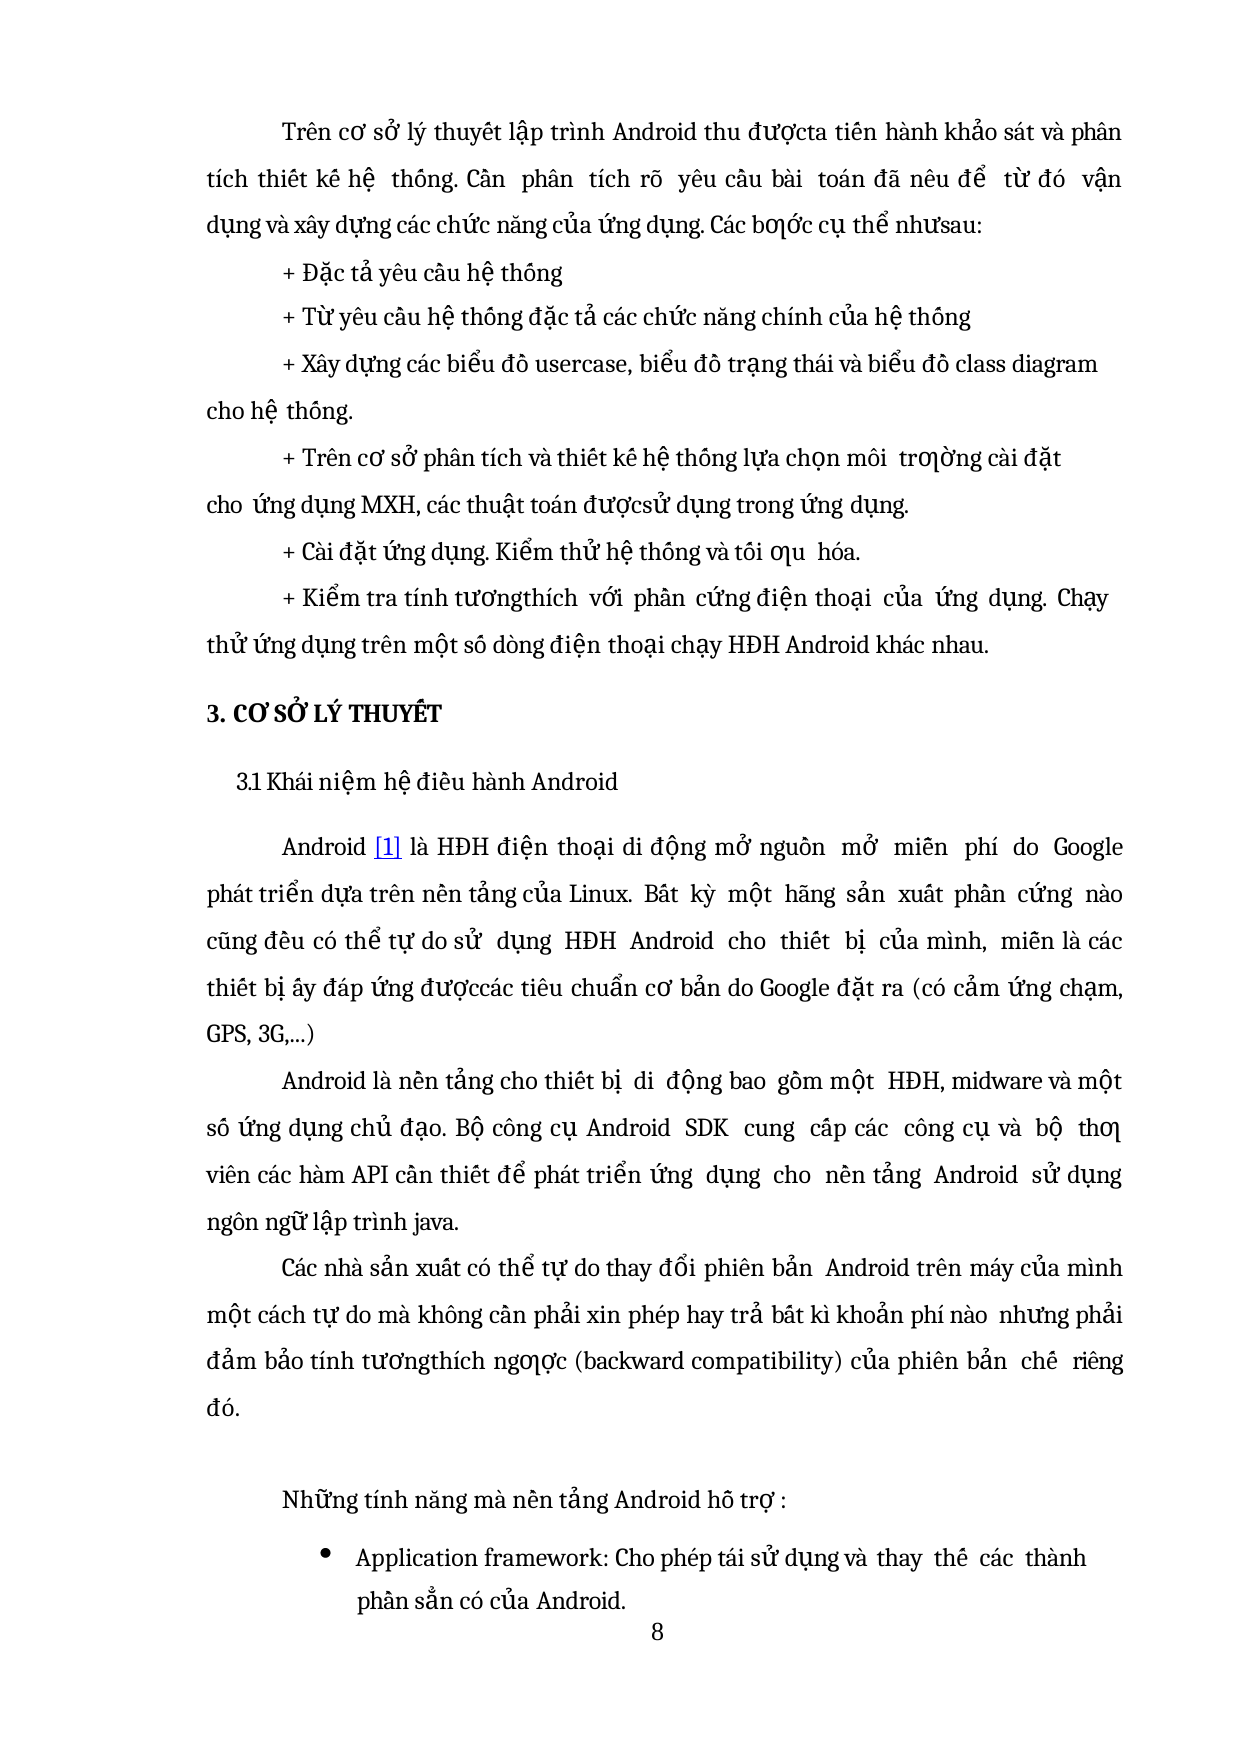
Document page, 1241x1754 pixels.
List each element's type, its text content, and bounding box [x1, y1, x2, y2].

text + Cài đặt ứng dụng. Kiểm thử hệ thống và tối ƣu hóa. [282, 536, 1146, 566]
text + Xây dựng các biểu đồ usercase, biểu đồ trạng thái và biểu đồ class diagram cho hệ thống. [206, 349, 1100, 426]
text + Kiểm tra tính tươngthích với phần cứng điện thoại của ứng dụng. Chạy thử ứng dụng trên một số dòng điện thoại chạy HĐH Android khác nhau. [206, 583, 1122, 660]
text Các nhà sản xuất có thể tự do thay đổi phiên bản Android trên máy của mình một cách tự do mà không cần phải xin phép hay trả bất kì khoản phí nào nhưng phải đảm bảo tính tươngthích ngƣợc (backward compatibility) của phiên bản chế riêng đó. [206, 1253, 1124, 1423]
text + Đặc tả yêu cầu hệ thống [282, 257, 1146, 287]
text + Từ yêu cầu hệ thống đặc tả các chức năng chính của hệ thống [282, 302, 1146, 332]
text Trên cơ sở lý thuyết lập trình Android thu đượcta tiến hành khảo sát và phân tích thiết kế hệ thống. Cần phân tích rõ yêu cầu bài toán đã nêu để từ đó vận dụng và xây dựng các chức năng của ứng dụng. Các bƣớc cụ thể nhưsau: [206, 117, 1122, 240]
text + Trên cơ sở phân tích và thiết kế hệ thống lựa chọn môi trƣờng cài đặt cho ứng dụng MXH, các thuật toán đượcsử dụng trong ứng dụng. [206, 443, 1100, 519]
subtitle CƠ SỞ LÝ THUYẾT [206, 698, 1146, 729]
text Application framework: Cho phép tái sử dụng và thay thế các thành phần sẳn có của Android. [319, 1533, 1100, 1616]
text Những tính năng mà nền tảng Android hỗ trợ : [282, 1486, 1146, 1516]
subtitle 3.1 Khái niệm hệ điều hành Android [206, 766, 1146, 796]
text Android là nền tảng cho thiết bị di động bao gồm một HĐH, midware và một số ứng dụng chủ đạo. Bộ công cụ Android SDK cung cấp các công cụ và bộ thƣ viên các hàm API cần thiết để phát triển ứng dụng cho nền tảng Android sử dụng ngôn ngữ lập trình java. [206, 1066, 1122, 1236]
text Android [1] là HĐH điện thoại di động mở nguồn mở miễn phí do Google phát triển dựa trên nền tảng của Linux. Bất kỳ một hãng sản xuất phần cứng nào cũng đều có thể tự do sử dụng HĐH Android cho thiết bị của mình, miễn là các thiết bị ấy đáp ứng đượccác tiêu chuẩn cơ bản do Google đặt ra (có cảm ứng chạm, GPS, 3G,...) [206, 832, 1123, 1049]
picture [319, 1533, 344, 1567]
